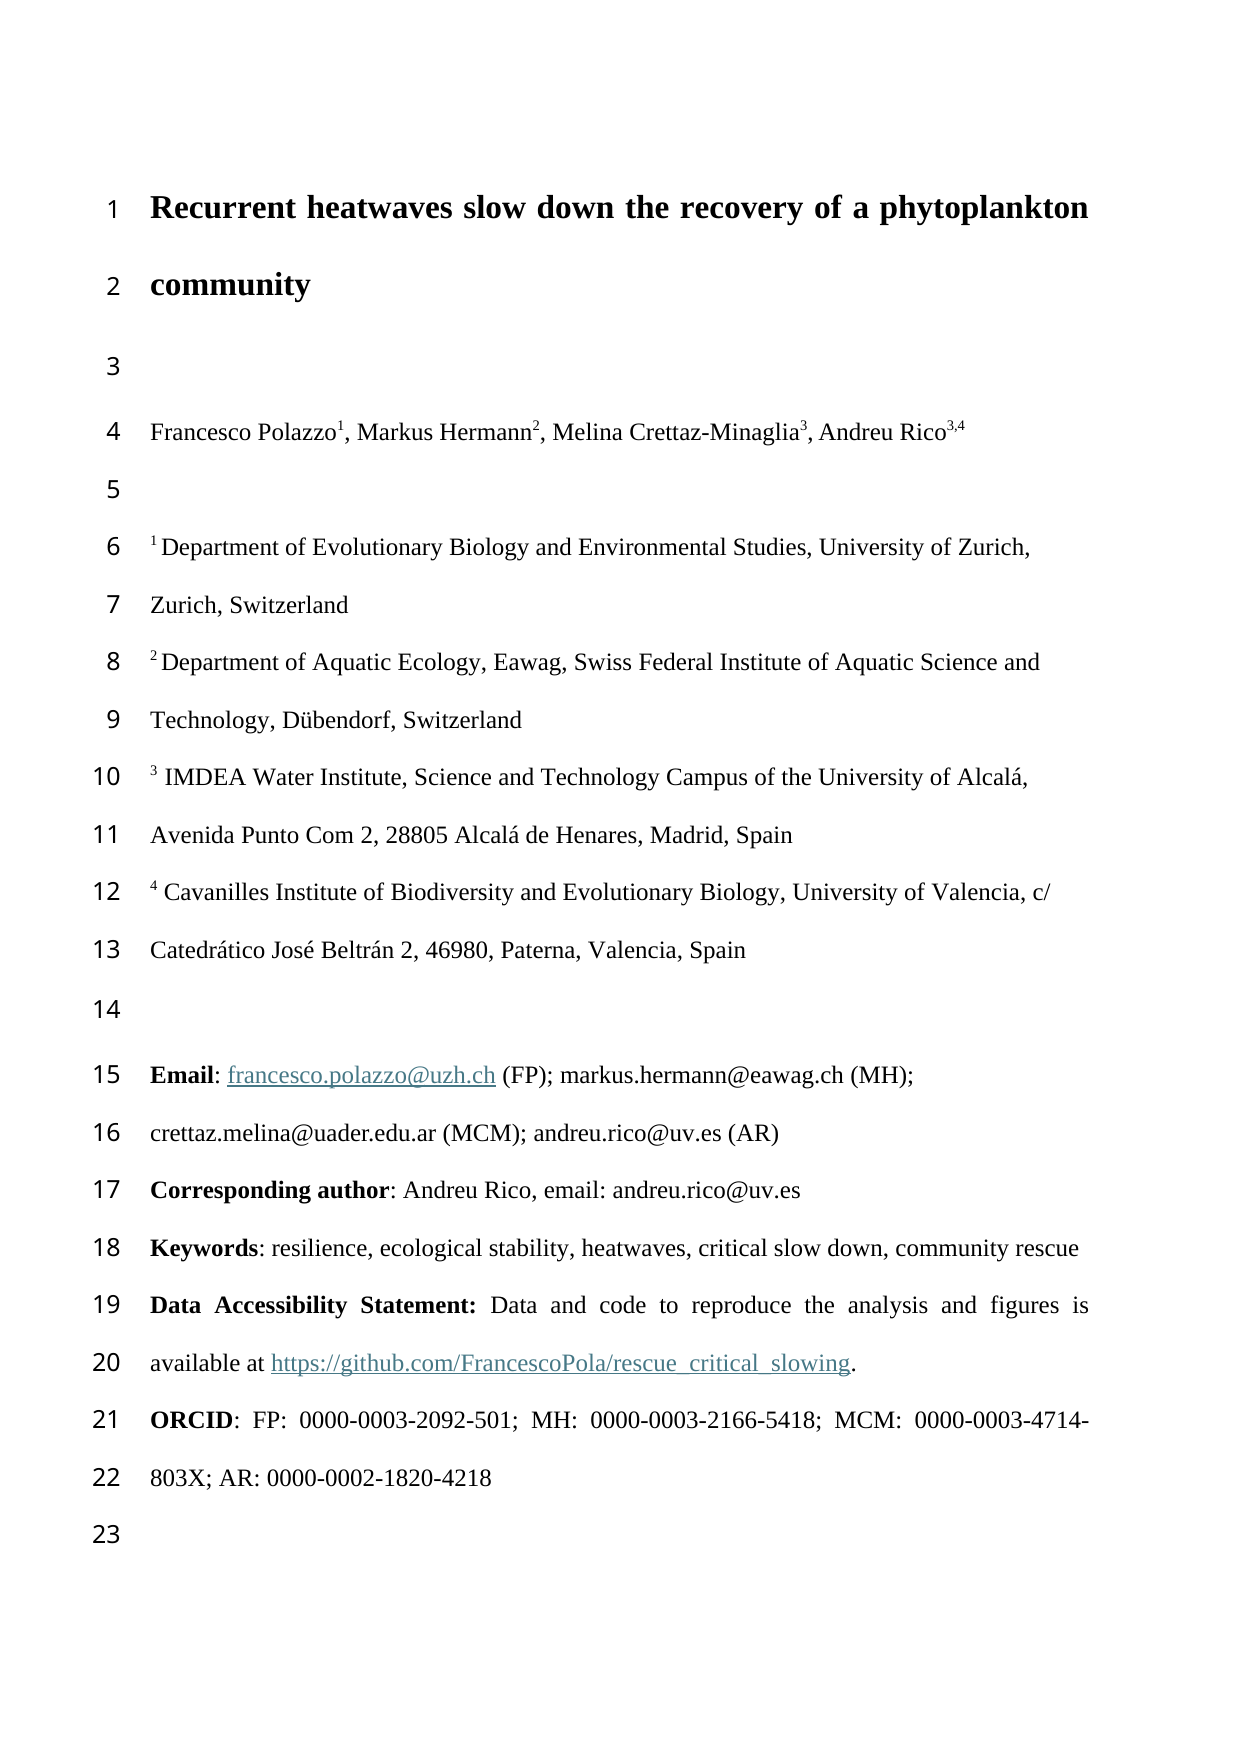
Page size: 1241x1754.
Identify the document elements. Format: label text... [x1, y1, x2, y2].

text 1 Department of Evolutionary Biology and Environmental Studies, University of Zurich, Zurich, Switzerland [150, 532, 1090, 618]
text ORCID: FP: 0000-0003-2092-501; MH: 0000-0003-2166-5418; MCM: 0000-0003-4714-803X; AR: 0000-0002-1820-4218 [150, 1405, 1090, 1492]
text Keywords: resilience, ecological stability, heatwaves, critical slow down, community rescue [150, 1233, 1090, 1262]
text Corresponding author: Andreu Rico, email: andreu.rico@uv.es [150, 1175, 1090, 1204]
text Francesco Polazzo1, Markus Hermann2, Melina Crettaz-Minaglia3, Andreu Rico3,4 [150, 417, 1090, 446]
text Data Accessibility Statement: Data and code to reproduce the analysis and figures is available at https://github.com/FrancescoPola/rescue_critical_slowing. [150, 1290, 1090, 1377]
text 3 IMDEA Water Institute, Science and Technology Campus of the University of Alcalá, Avenida Punto Com 2, 28805 Alcalá de Henares, Madrid, Spain [150, 762, 1090, 848]
text 4 Cavanilles Institute of Biodiversity and Evolutionary Biology, University of Valencia, c/ Catedrático José Beltrán 2, 46980, Paterna, Valencia, Spain [150, 877, 1090, 963]
text 2 Department of Aquatic Ecology, Eawag, Swiss Federal Institute of Aquatic Science and Technology, Dübendorf, Switzerland [150, 647, 1090, 733]
text Email: francesco.polazzo@uzh.ch (FP); markus.hermann@eawag.ch (MH); crettaz.melina@uader.edu.ar (MCM); andreu.rico@uv.es (AR) [150, 1060, 1090, 1147]
subtitle Recurrent heatwaves slow down the recovery of a phytoplankton community [150, 187, 1090, 302]
